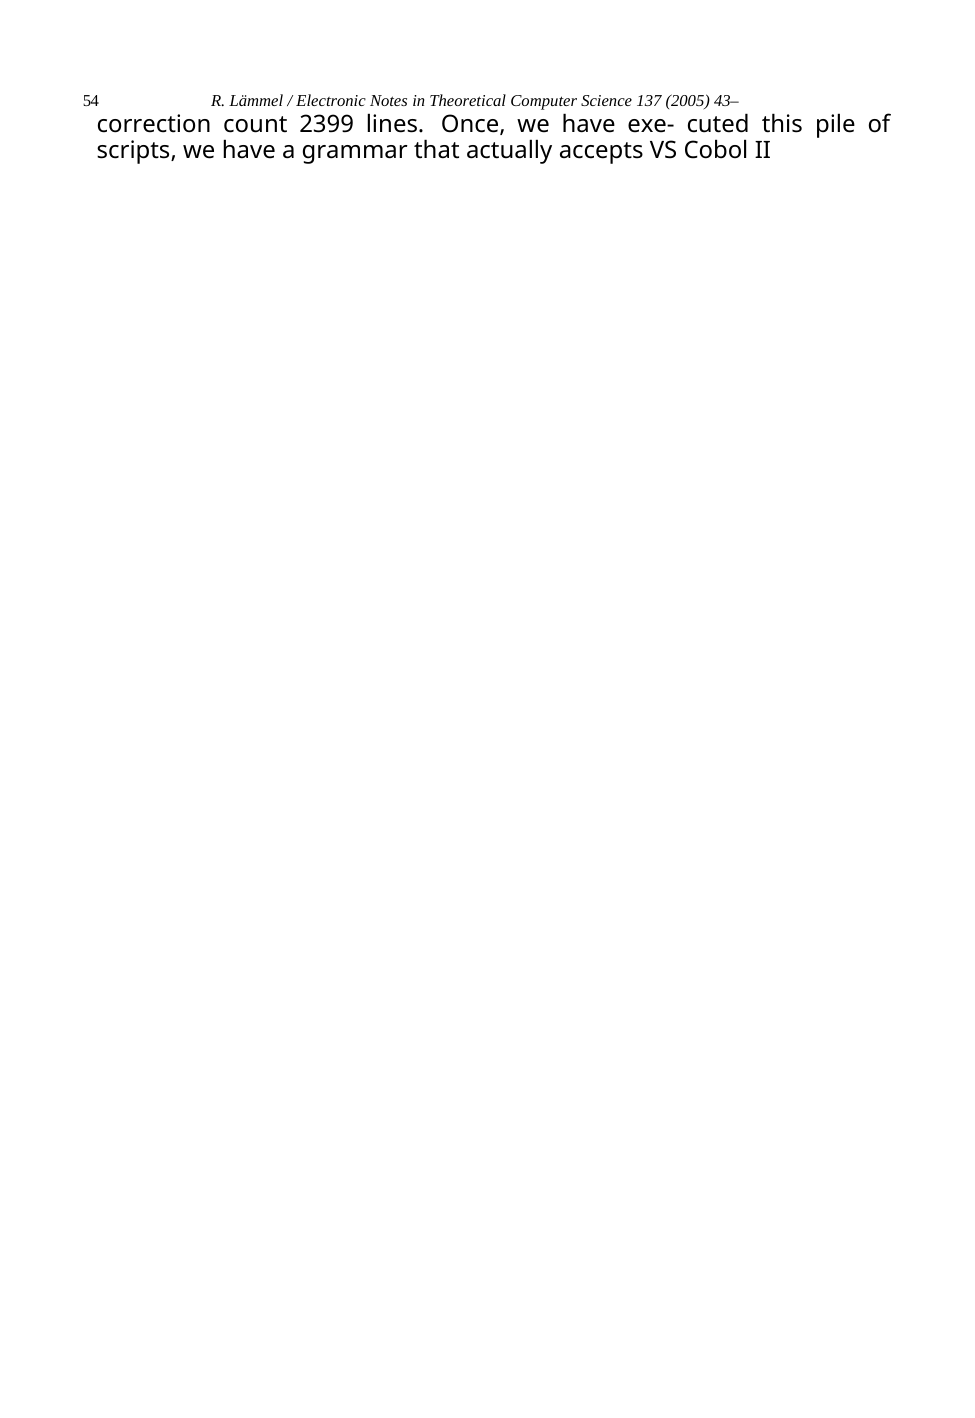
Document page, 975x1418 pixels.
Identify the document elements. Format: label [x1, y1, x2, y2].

text [96, 110, 890, 166]
